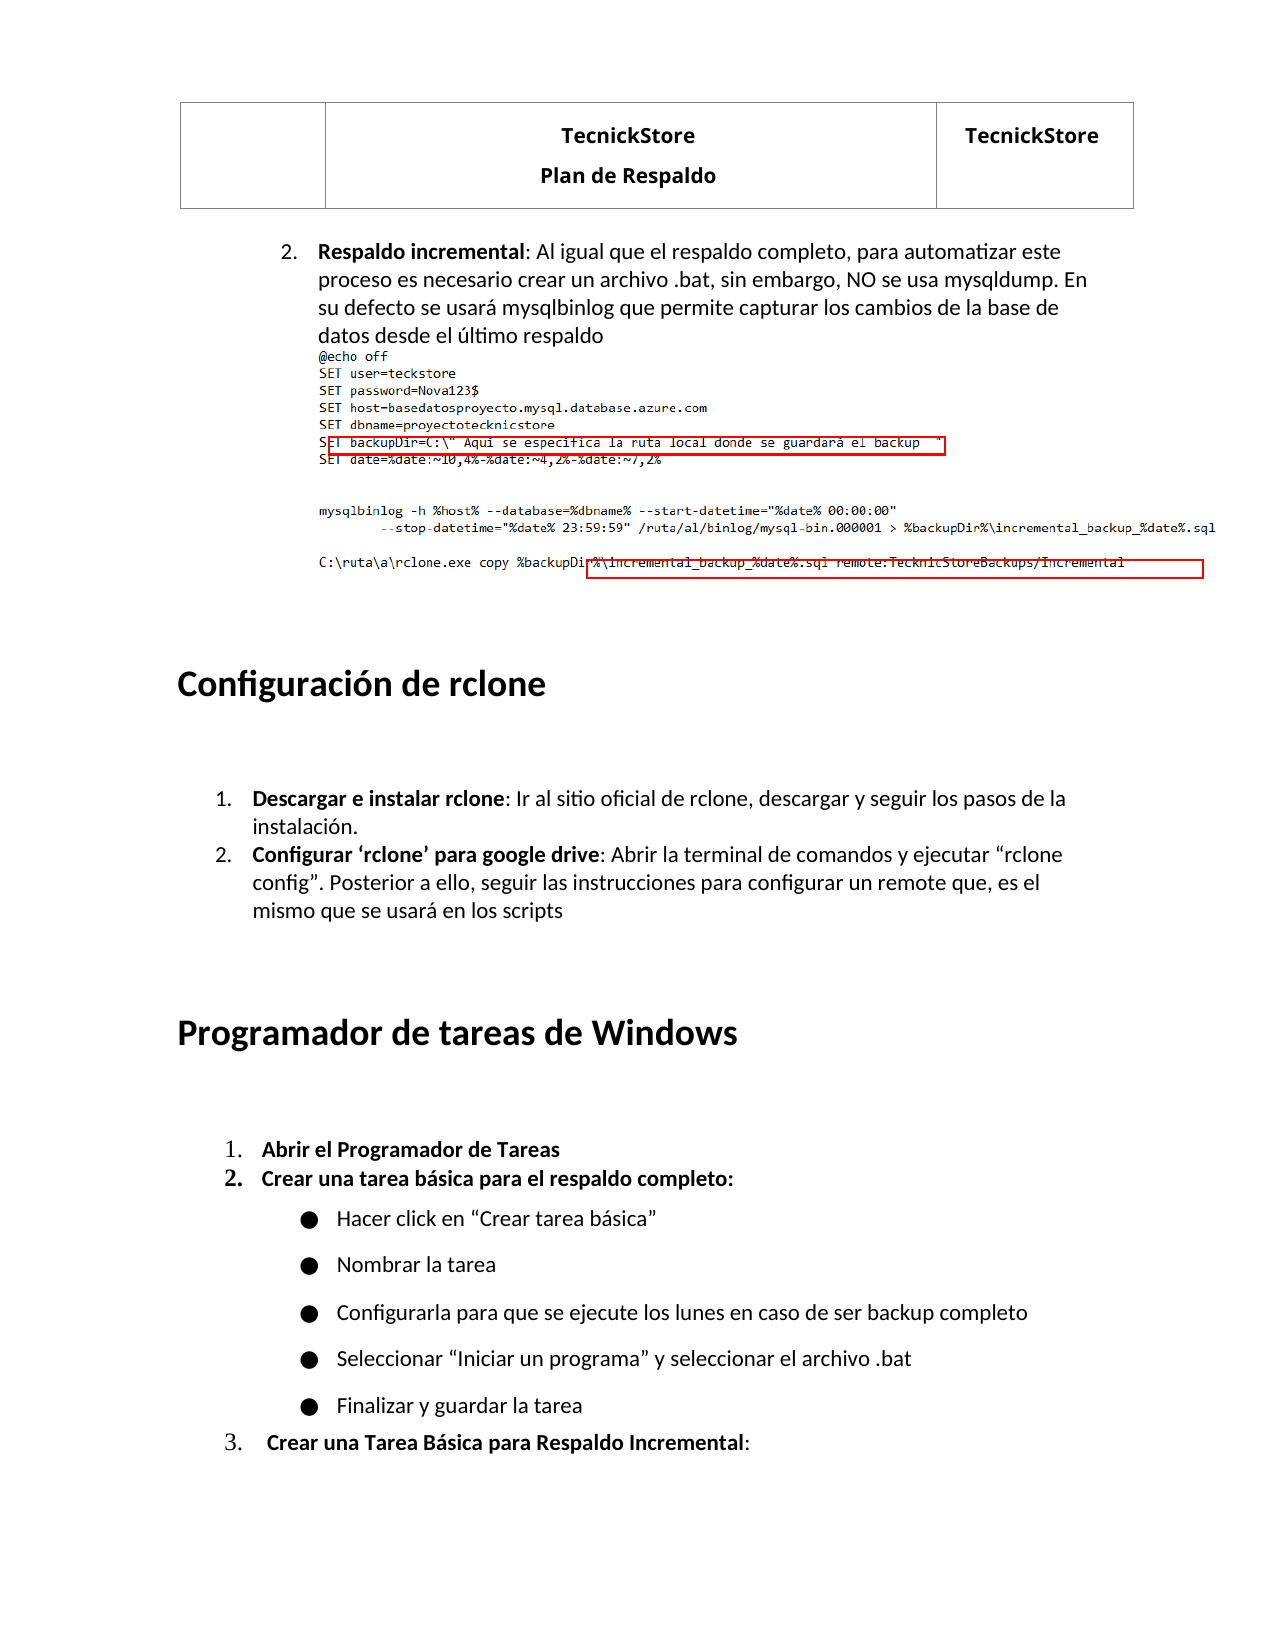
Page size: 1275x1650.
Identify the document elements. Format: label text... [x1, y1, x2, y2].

list Finalizar y guardar la tarea [299, 1380, 1098, 1427]
list Crear una tarea básica para el respaldo completo: [224, 1163, 1098, 1192]
list Nombrar la tarea [299, 1239, 1098, 1286]
list Hacer click en “Crear tarea básica” [299, 1192, 1098, 1239]
list Crear una Tarea Básica para Respaldo Incremental: [224, 1427, 1098, 1456]
subtitle Programador de tareas de Windows [177, 1009, 1098, 1055]
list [299, 1333, 1098, 1380]
list Configurar ‘rclone’ para google drive: Abrir la terminal de comandos y ejecutar “rclone config”. Posterior a ello, seguir las instrucciones para configurar un remote que, es el mismo que se usará en los scripts [215, 840, 1098, 924]
list Configurarla para que se ejecute los lunes en caso de ser backup completo [299, 1286, 1098, 1333]
picture [317, 348, 1239, 631]
list Abrir el Programador de Tareas [224, 1134, 1098, 1163]
subtitle Configuración de rclone [177, 659, 1098, 705]
list Descargar e instalar rclone: Ir al sitio oficial de rclone, descargar y seguir los pasos de la instalación. [215, 784, 1098, 840]
